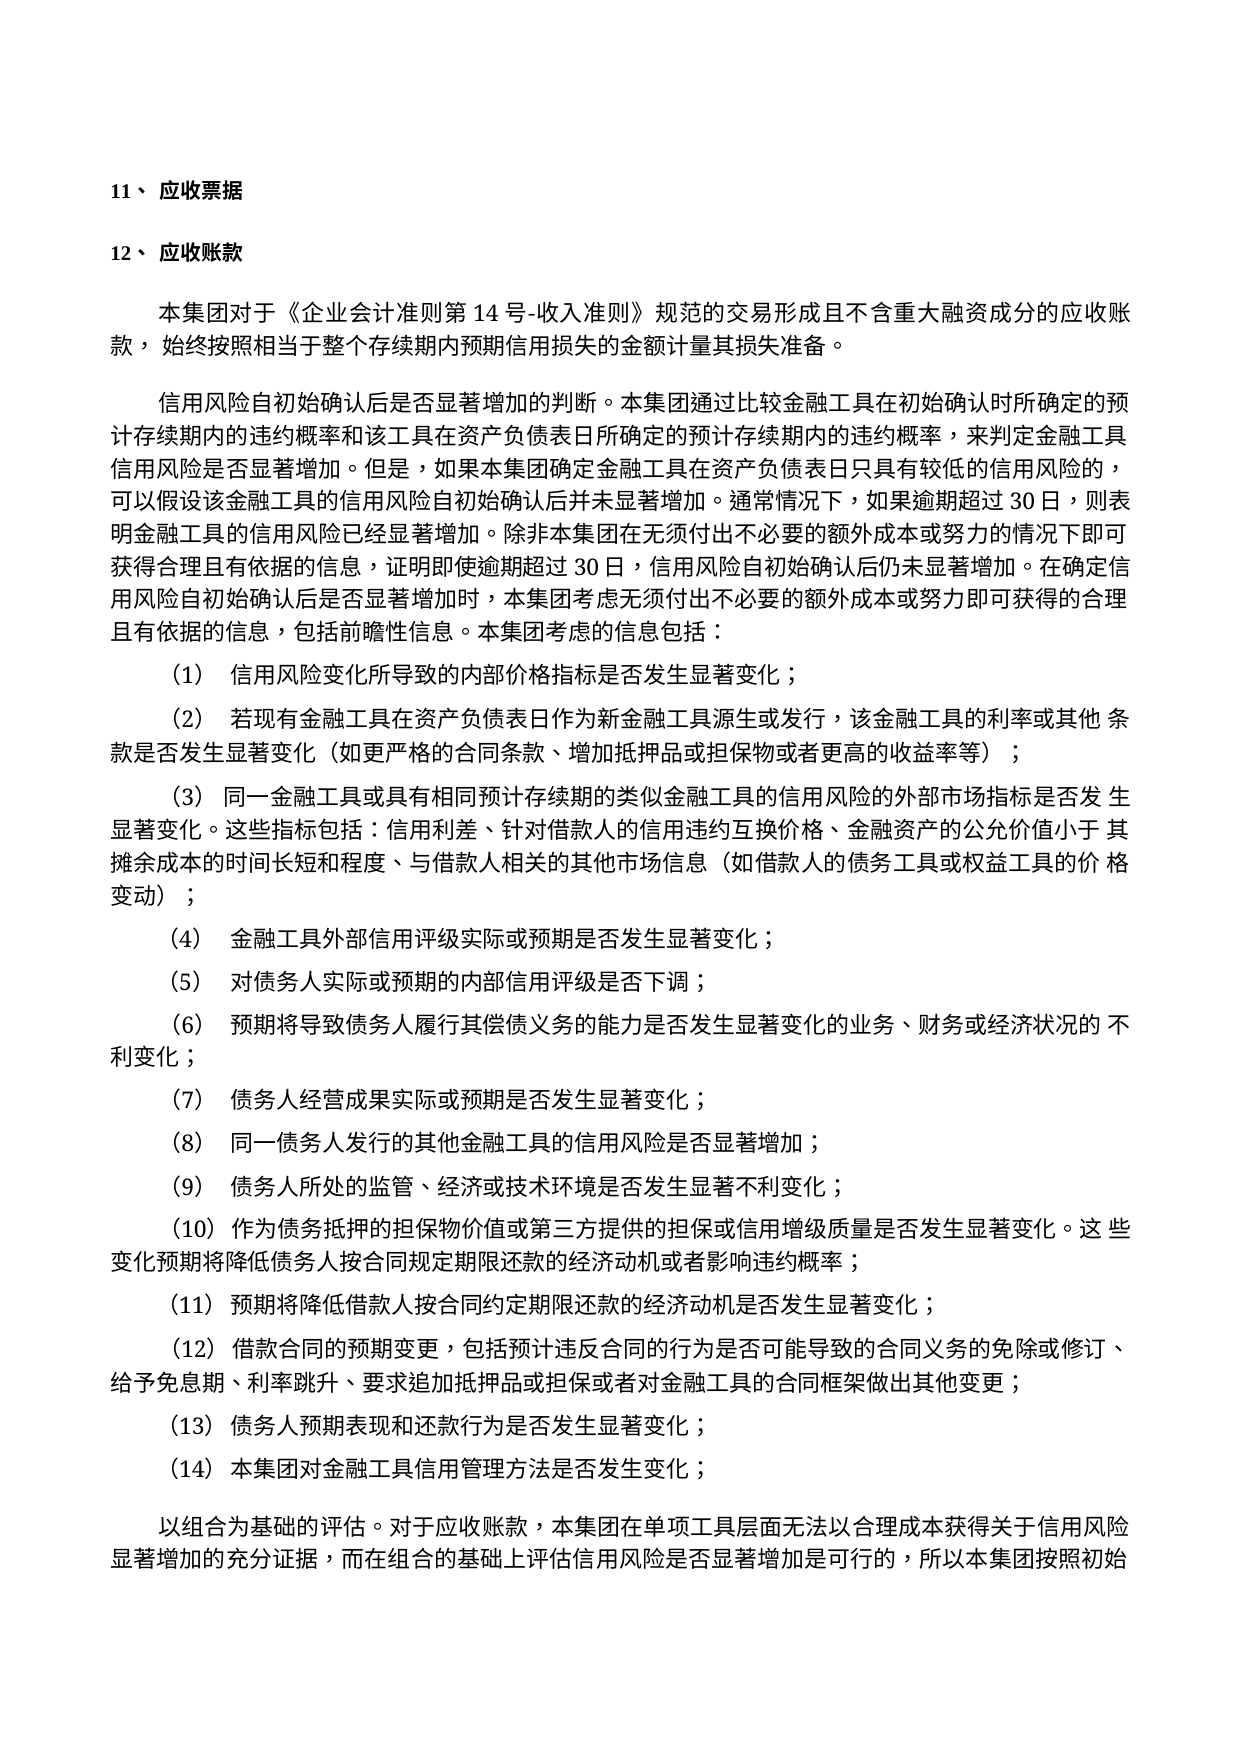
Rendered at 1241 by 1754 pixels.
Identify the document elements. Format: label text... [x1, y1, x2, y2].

text （13） 债务人预期表现和还款行为是否发生显著变化； [110, 1409, 1131, 1441]
text （6） 预期将导致债务人履行其偿债义务的能力是否发生显著变化的业务、财务或经济状况的 不利变化； [110, 1007, 1131, 1072]
text （10） 作为债务抵押的担保物价值或第三方提供的担保或信用增级质量是否发生显著变化。这 些变化预期将降低债务人按合同规定期限还款的经济动机或者影响违约概率； [110, 1212, 1131, 1277]
text （8） 同一债务人发行的其他金融工具的信用风险是否显著增加； [110, 1126, 1131, 1158]
text （1） 信用风险变化所导致的内部价格指标是否发生显著变化； [110, 657, 1131, 690]
text （2） 若现有金融工具在资产负债表日作为新金融工具源生或发行，该金融工具的利率或其他 条款是否发生显著变化（如更严格的合同条款、增加抵押品或担保物或者更高的收益率等）； [110, 700, 1131, 768]
text （14） 本集团对金融工具信用管理方法是否发生变化； [110, 1452, 1131, 1484]
text （4） 金融工具外部信用评级实际或预期是否发生显著变化； [110, 921, 1131, 954]
subtitle 11、 应收票据 [110, 172, 1131, 205]
text 本集团对于《企业会计准则第14号-收入准则》规范的交易形成且不含重大融资成分的应收账款， 始终按照相当于整个存续期内预期信用损失的金额计量其损失准备。 [110, 296, 1131, 361]
subtitle 12、 应收账款 [110, 234, 1131, 267]
text （3） 同一金融工具或具有相同预计存续期的类似金融工具的信用风险的外部市场指标是否发 生显著变化。这些指标包括：信用利差、针对借款人的信用违约互换价格、金融资产的公允价值小于 其摊余成本的时间长短和程度、与借款人相关的其他市场信息（如借款人的债务工具或权益工具的价 格变动）； [110, 778, 1131, 911]
text （11） 预期将降低借款人按合同约定期限还款的经济动机是否发生显著变化； [110, 1287, 1131, 1320]
text （12） 借款合同的预期变更，包括预计违反合同的行为是否可能导致的合同义务的免除或修订、 给予免息期、利率跳升、要求追加抵押品或担保或者对金融工具的合同框架做出其他变更； [110, 1330, 1131, 1398]
text （7） 债务人经营成果实际或预期是否发生显著变化； [110, 1083, 1131, 1115]
text （9） 债务人所处的监管、经济或技术环境是否发生显著不利变化； [110, 1169, 1131, 1201]
text 信用风险自初始确认后是否显著增加的判断。本集团通过比较金融工具在初始确认时所确定的预 计存续期内的违约概率和该工具在资产负债表日所确定的预计存续期内的违约概率，来判定金融工具 信用风险是否显著增加。但是，如果本集团确定金融工具在资产负债表日只具有较低的信用风险的， 可以假设该金融工具的信用风险自初始确认后并未显著增加。通常情况下，如果逾期超过30日，则表 明金融工具的信用风险已经显著增加。除非本集团在无须付出不必要的额外成本或努力的情况下即可 获得合理且有依据的信息，证明即使逾期超过30日，信用风险自初始确认后仍未显著增加。在确定信 用风险自初始确认后是否显著增加时，本集团考虑无须付出不必要的额外成本或努力即可获得的合理 且有依据的信息，包括前瞻性信息。本集团考虑的信息包括： [110, 386, 1131, 647]
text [110, 1509, 1131, 1574]
text （5） 对债务人实际或预期的内部信用评级是否下调； [110, 964, 1131, 997]
